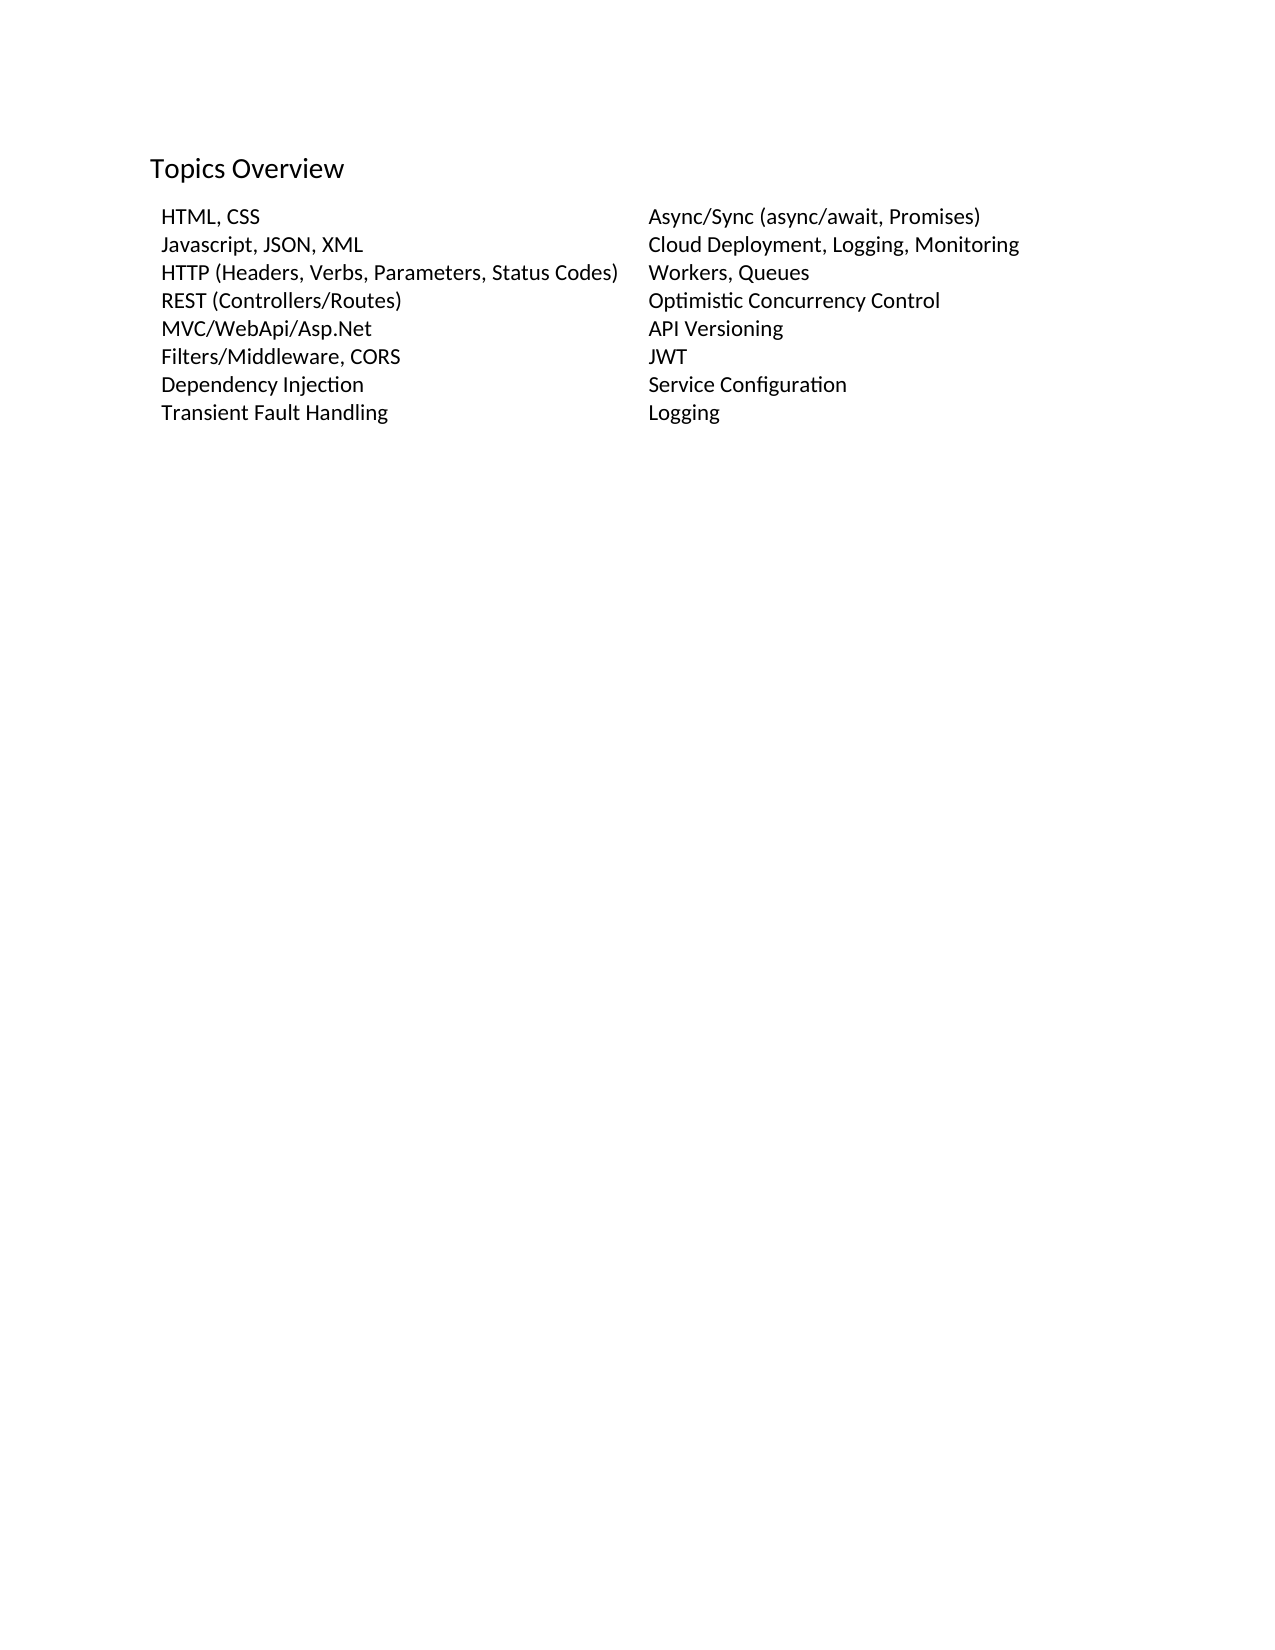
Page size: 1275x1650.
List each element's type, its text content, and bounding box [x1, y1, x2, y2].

text Topics Overview [150, 150, 1125, 186]
table_header HTML, CSS Javascript, JSON, XML HTTP (Headers, Verbs, Parameters, Status Codes) REST (Controllers/Routes) MVC/WebApi/Asp.Net Filters/Middleware, CORS Dependency Injection Transient Fault Handling [150, 202, 637, 482]
table_header Async/Sync (async/await, Promises) Cloud Deployment, Logging, Monitoring Workers, Queues Optimistic Concurrency Control API Versioning JWT Service Configuration Logging [637, 202, 1124, 482]
